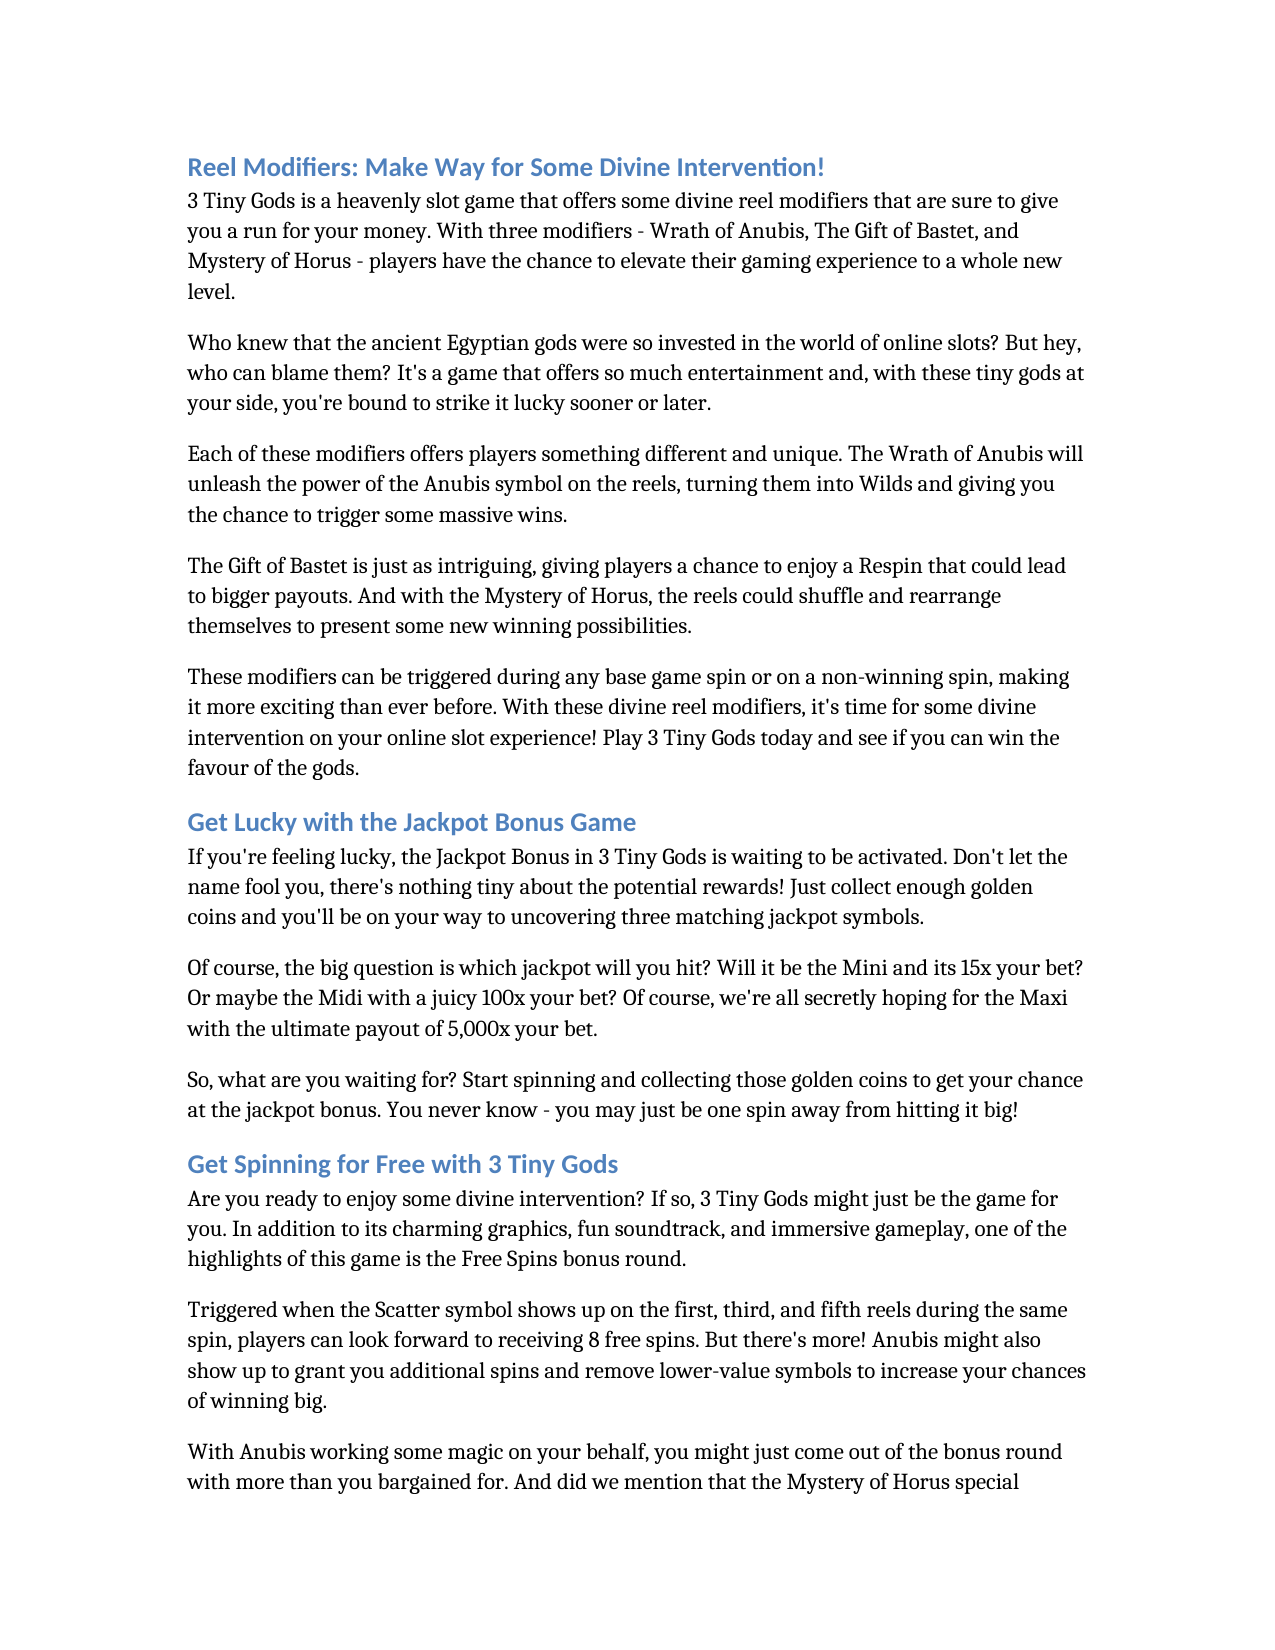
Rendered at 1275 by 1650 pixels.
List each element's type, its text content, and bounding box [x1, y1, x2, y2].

subtitle Get Spinning for Free with 3 Tiny Gods [187, 1148, 1087, 1181]
text If you're feeling lucky, the Jackpot Bonus in 3 Tiny Gods is waiting to be activated. Don't let the name fool you, there's nothing tiny about the potential rewards! Just collect enough golden coins and you'll be on your way to uncovering three matching jackpot symbols. [187, 843, 1087, 930]
text Of course, the big question is which jackpot will you hit? Will it be the Mini and its 15x your bet? Or maybe the Midi with a juicy 100x your bet? Of course, we're all secretly hoping for the Maxi with the ultimate payout of 5,000x your bet. [187, 955, 1087, 1042]
subtitle Get Lucky with the Jackpot Bonus Game [187, 806, 1087, 839]
subtitle Reel Modifiers: Make Way for Some Divine Intervention! [187, 150, 1087, 183]
text Are you ready to enjoy some divine intervention? If so, 3 Tiny Gods might just be the game for you. In addition to its charming graphics, fun soundtrack, and immersive gameplay, one of the highlights of this game is the Free Spins bonus round. [187, 1186, 1087, 1272]
text Each of these modifiers offers players something different and unique. The Wrath of Anubis will unleash the power of the Anubis symbol on the reels, turning them into Wilds and giving you the chance to trigger some massive wins. [187, 441, 1087, 528]
text These modifiers can be triggered during any base game spin or on a non-winning spin, making it more exciting than ever before. With these divine reel modifiers, it's time for some divine intervention on your online slot experience! Play 3 Tiny Gods today and see if you can win the favour of the gods. [187, 664, 1087, 781]
text So, what are you waiting for? Start spinning and collecting those golden coins to get your chance at the jackpot bonus. You never know - you may just be one spin away from hitting it big! [187, 1066, 1087, 1123]
text Triggered when the Scatter symbol shows up on the first, third, and fifth reels during the same spin, players can look forward to receiving 8 free spins. But there's more! Anubis might also show up to grant you additional spins and remove lower-value symbols to increase your chances of winning big. [187, 1297, 1087, 1414]
text The Gift of Bastet is just as intriguing, giving players a chance to enjoy a Respin that could lead to bigger payouts. And with the Mystery of Horus, the reels could shuffle and rearrange themselves to present some new winning possibilities. [187, 552, 1087, 639]
text Who knew that the ancient Egyptian gods were so invested in the world of online slots? But hey, who can blame them? It's a game that offers so much entertainment and, with these tiny gods at your side, you're bound to strike it lucky sooner or later. [187, 329, 1087, 416]
